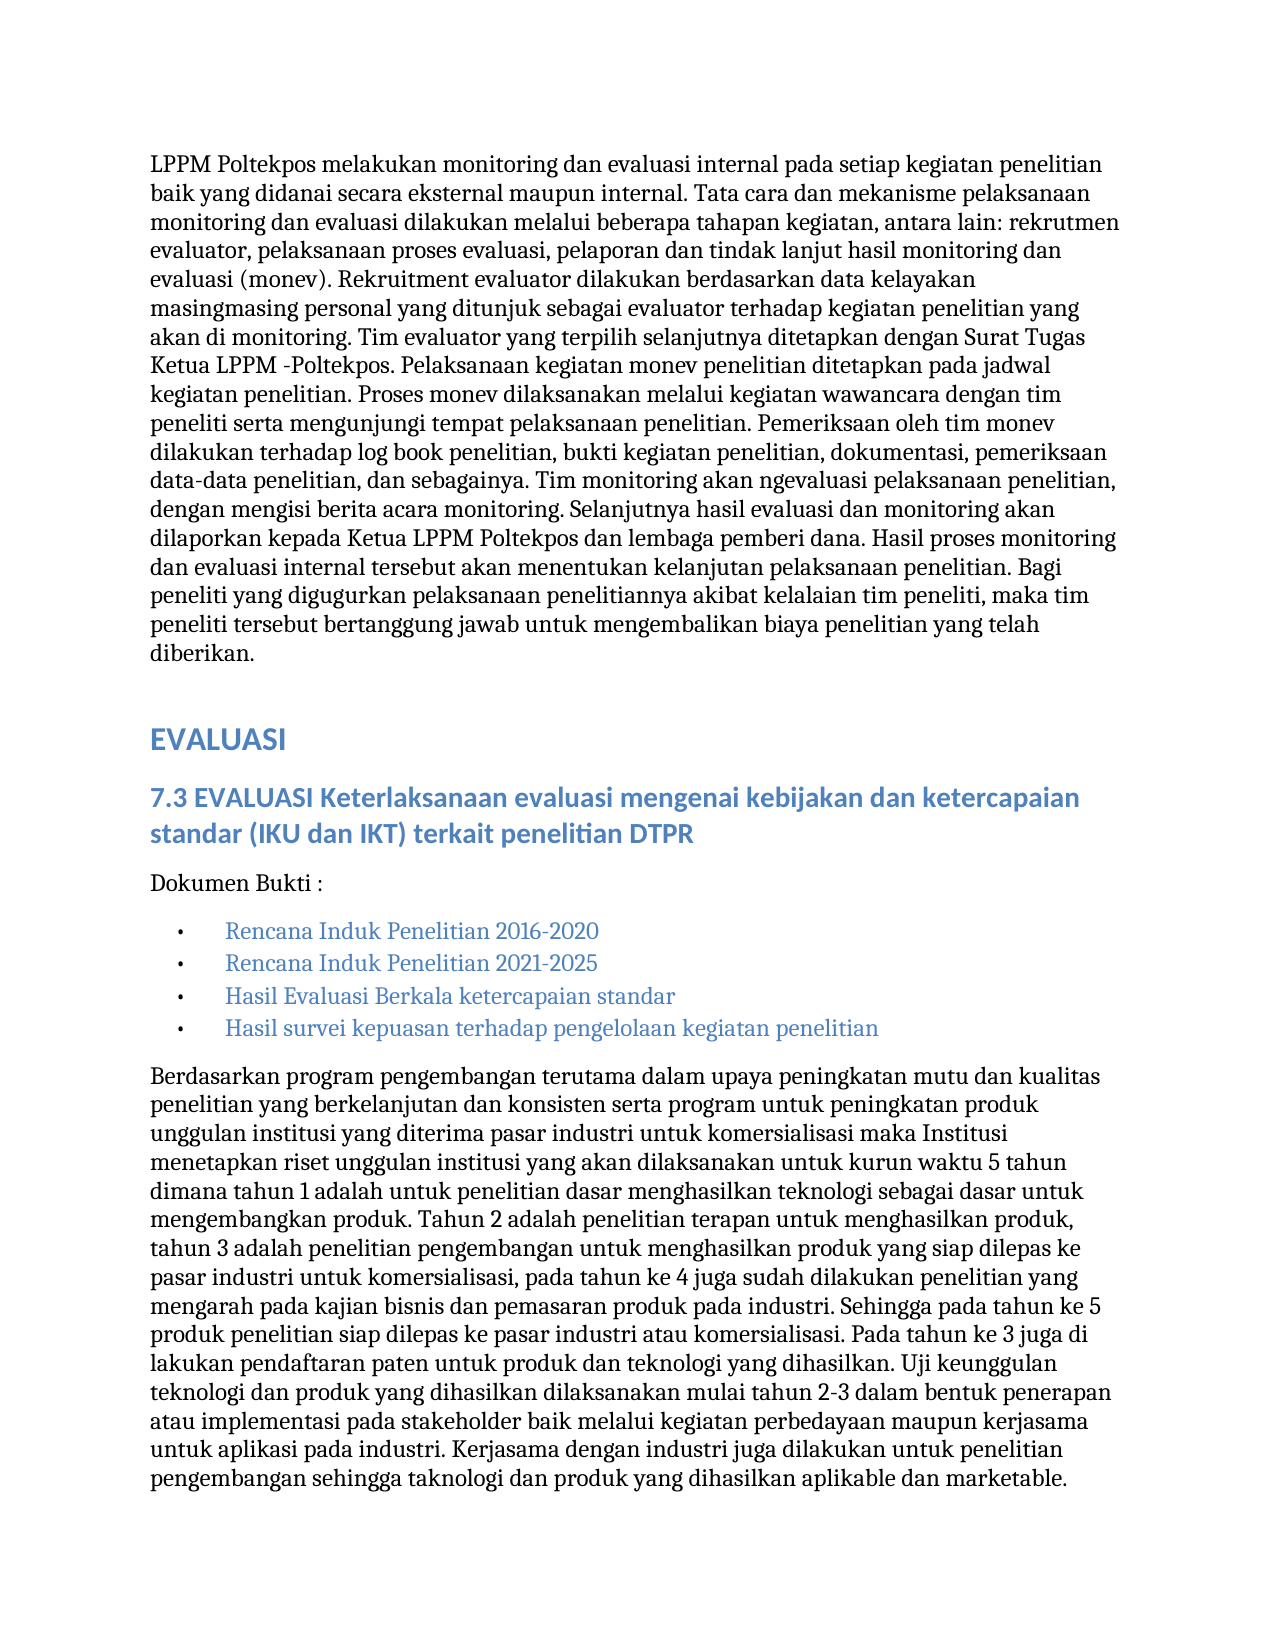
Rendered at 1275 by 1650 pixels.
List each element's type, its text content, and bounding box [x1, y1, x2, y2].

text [150, 1062, 1125, 1493]
list Rencana Induk Penelitian 2021-2025 [175, 949, 1125, 978]
subtitle EVALUASI [150, 717, 1125, 758]
list Hasil Evaluasi Berkala ketercapaian standar [175, 982, 1125, 1010]
subtitle 7.3 EVALUASI Keterlaksanaan evaluasi mengenai kebijakan dan ketercapaian standar (IKU dan IKT) terkait penelitian DTPR [150, 779, 1125, 850]
text LPPM Poltekpos melakukan monitoring dan evaluasi internal pada setiap kegiatan penelitian baik yang didanai secara eksternal maupun internal. Tata cara dan mekanisme pelaksanaan monitoring dan evaluasi dilakukan melalui beberapa tahapan kegiatan, antara lain: rekrutmen evaluator, pelaksanaan proses evaluasi, pelaporan dan tindak lanjut hasil monitoring dan evaluasi (monev). Rekruitment evaluator dilakukan berdasarkan data kelayakan masingmasing personal yang ditunjuk sebagai evaluator terhadap kegiatan penelitian yang akan di monitoring. Tim evaluator yang terpilih selanjutnya ditetapkan dengan Surat Tugas Ketua LPPM -Poltekpos. Pelaksanaan kegiatan monev penelitian ditetapkan pada jadwal kegiatan penelitian. Proses monev dilaksanakan melalui kegiatan wawancara dengan tim peneliti serta mengunjungi tempat pelaksanaan penelitian. Pemeriksaan oleh tim monev dilakukan terhadap log book penelitian, bukti kegiatan penelitian, dokumentasi, pemeriksaan data-data penelitian, dan sebagainya. Tim monitoring akan ngevaluasi pelaksanaan penelitian, dengan mengisi berita acara monitoring. Selanjutnya hasil evaluasi dan monitoring akan dilaporkan kepada Ketua LPPM Poltekpos dan lembaga pemberi dana. Hasil proses monitoring dan evaluasi internal tersebut akan menentukan kelanjutan pelaksanaan penelitian. Bagi peneliti yang digugurkan pelaksanaan penelitiannya akibat kelalaian tim peneliti, maka tim peneliti tersebut bertanggung jawab untuk mengembalikan biaya penelitian yang telah diberikan. [150, 150, 1125, 667]
list Rencana Induk Penelitian 2016-2020 [175, 917, 1125, 945]
text Dokumen Bukti : [150, 869, 1125, 898]
list Hasil survei kepuasan terhadap pengelolaan kegiatan penelitian [175, 1014, 1125, 1043]
